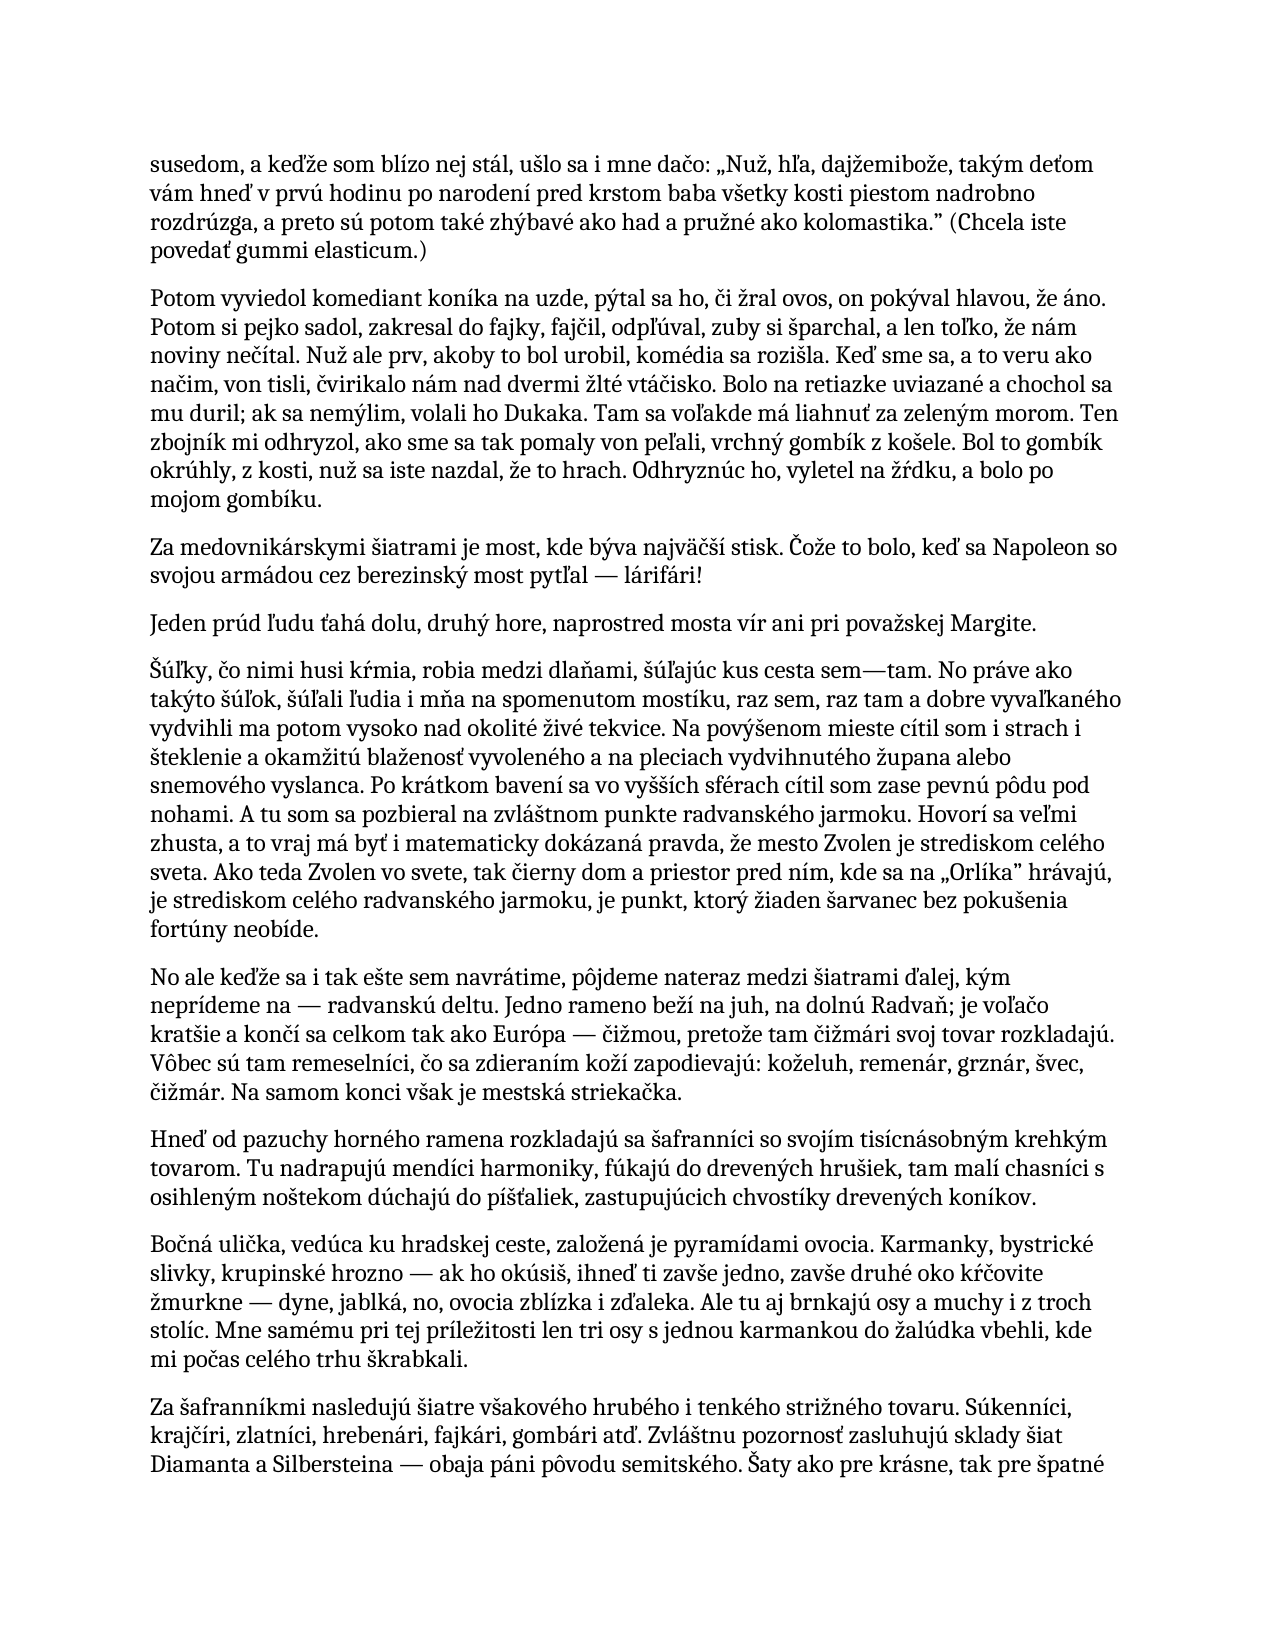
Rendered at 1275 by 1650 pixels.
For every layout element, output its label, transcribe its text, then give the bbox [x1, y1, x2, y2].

text Potom vyviedol komediant koníka na uzde, pýtal sa ho, či žral ovos, on pokýval hlavou, že áno. Potom si pejko sadol, zakresal do fajky, fajčil, odpľúval, zuby si šparchal, a len toľko, že nám noviny nečítal. Nuž ale prv, akoby to bol urobil, komédia sa rozišla. Keď sme sa, a to veru ako načim, von tisli, čvirikalo nám nad dvermi žlté vtáčisko. Bolo na retiazke uviazané a chochol sa mu duril; ak sa nemýlim, volali ho Dukaka. Tam sa voľakde má liahnuť za zeleným morom. Ten zbojník mi odhryzol, ako sme sa tak pomaly von peľali, vrchný gombík z košele. Bol to gombík okrúhly, z kosti, nuž sa iste nazdal, že to hrach. Odhryznúc ho, vyletel na žŕdku, a bolo po mojom gombíku. [150, 284, 1125, 514]
text Šúľky, čo nimi husi kŕmia, robia medzi dlaňami, šúľajúc kus cesta sem—tam. No práve ako takýto šúľok, šúľali ľudia i mňa na spomenutom mostíku, raz sem, raz tam a dobre vyvaľkaného vydvihli ma potom vysoko nad okolité živé tekvice. Na povýšenom mieste cítil som i strach i šteklenie a okamžitú blaženosť vyvoleného a na pleciach vydvihnutého župana alebo snemového vyslanca. Po krátkom bavení sa vo vyšších sférach cítil som zase pevnú pôdu pod nohami. A tu som sa pozbieral na zvláštnom punkte radvanského jarmoku. Hovorí sa veľmi zhusta, a to vraj má byť i matematicky dokázaná pravda, že mesto Zvolen je strediskom celého sveta. Ako teda Zvolen vo svete, tak čierny dom a priestor pred ním, kde sa na „Orlíka” hrávajú, je strediskom celého radvanského jarmoku, je punkt, ktorý žiaden šarvanec bez pokušenia fortúny neobíde. [150, 656, 1125, 944]
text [150, 1392, 1125, 1479]
text Za medovnikárskymi šiatrami je most, kde býva najväčší stisk. Čože to bolo, keď sa Napoleon so svojou armádou cez berezinský most pytľal — lárifári! [150, 532, 1125, 590]
text Bočná ulička, vedúca ku hradskej ceste, založená je pyramídami ovocia. Karmanky, bystrické slivky, krupinské hrozno — ak ho okúsiš, ihneď ti zavše jedno, zavše druhé oko kŕčovite žmurkne — dyne, jablká, no, ovocia zblízka i zďaleka. Ale tu aj brnkajú osy a muchy i z troch stolíc. Mne samému pri tej príležitosti len tri osy s jednou karmankou do žalúdka vbehli, kde mi počas celého trhu škrabkali. [150, 1230, 1125, 1374]
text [150, 150, 1125, 265]
text No ale keďže sa i tak ešte sem navrátime, pôjdeme nateraz medzi šiatrami ďalej, kým neprídeme na — radvanskú deltu. Jedno rameno beží na juh, na dolnú Radvaň; je voľačo kratšie a končí sa celkom tak ako Európa — čižmou, pretože tam čižmári svoj tovar rozkladajú. Vôbec sú tam remeselníci, čo sa zdieraním koží zapodievajú: koželuh, remenár, grznár, švec, čižmár. Na samom konci však je mestská striekačka. [150, 962, 1125, 1106]
text Jeden prúd ľudu ťahá dolu, druhý hore, naprostred mosta vír ani pri považskej Margite. [150, 609, 1125, 637]
text Hneď od pazuchy horného ramena rozkladajú sa šafranníci so svojím tisícnásobným krehkým tovarom. Tu nadrapujú mendíci harmoniky, fúkajú do drevených hrušiek, tam malí chasníci s osihleným noštekom dúchajú do píšťaliek, zastupujúcich chvostíky drevených koníkov. [150, 1125, 1125, 1211]
